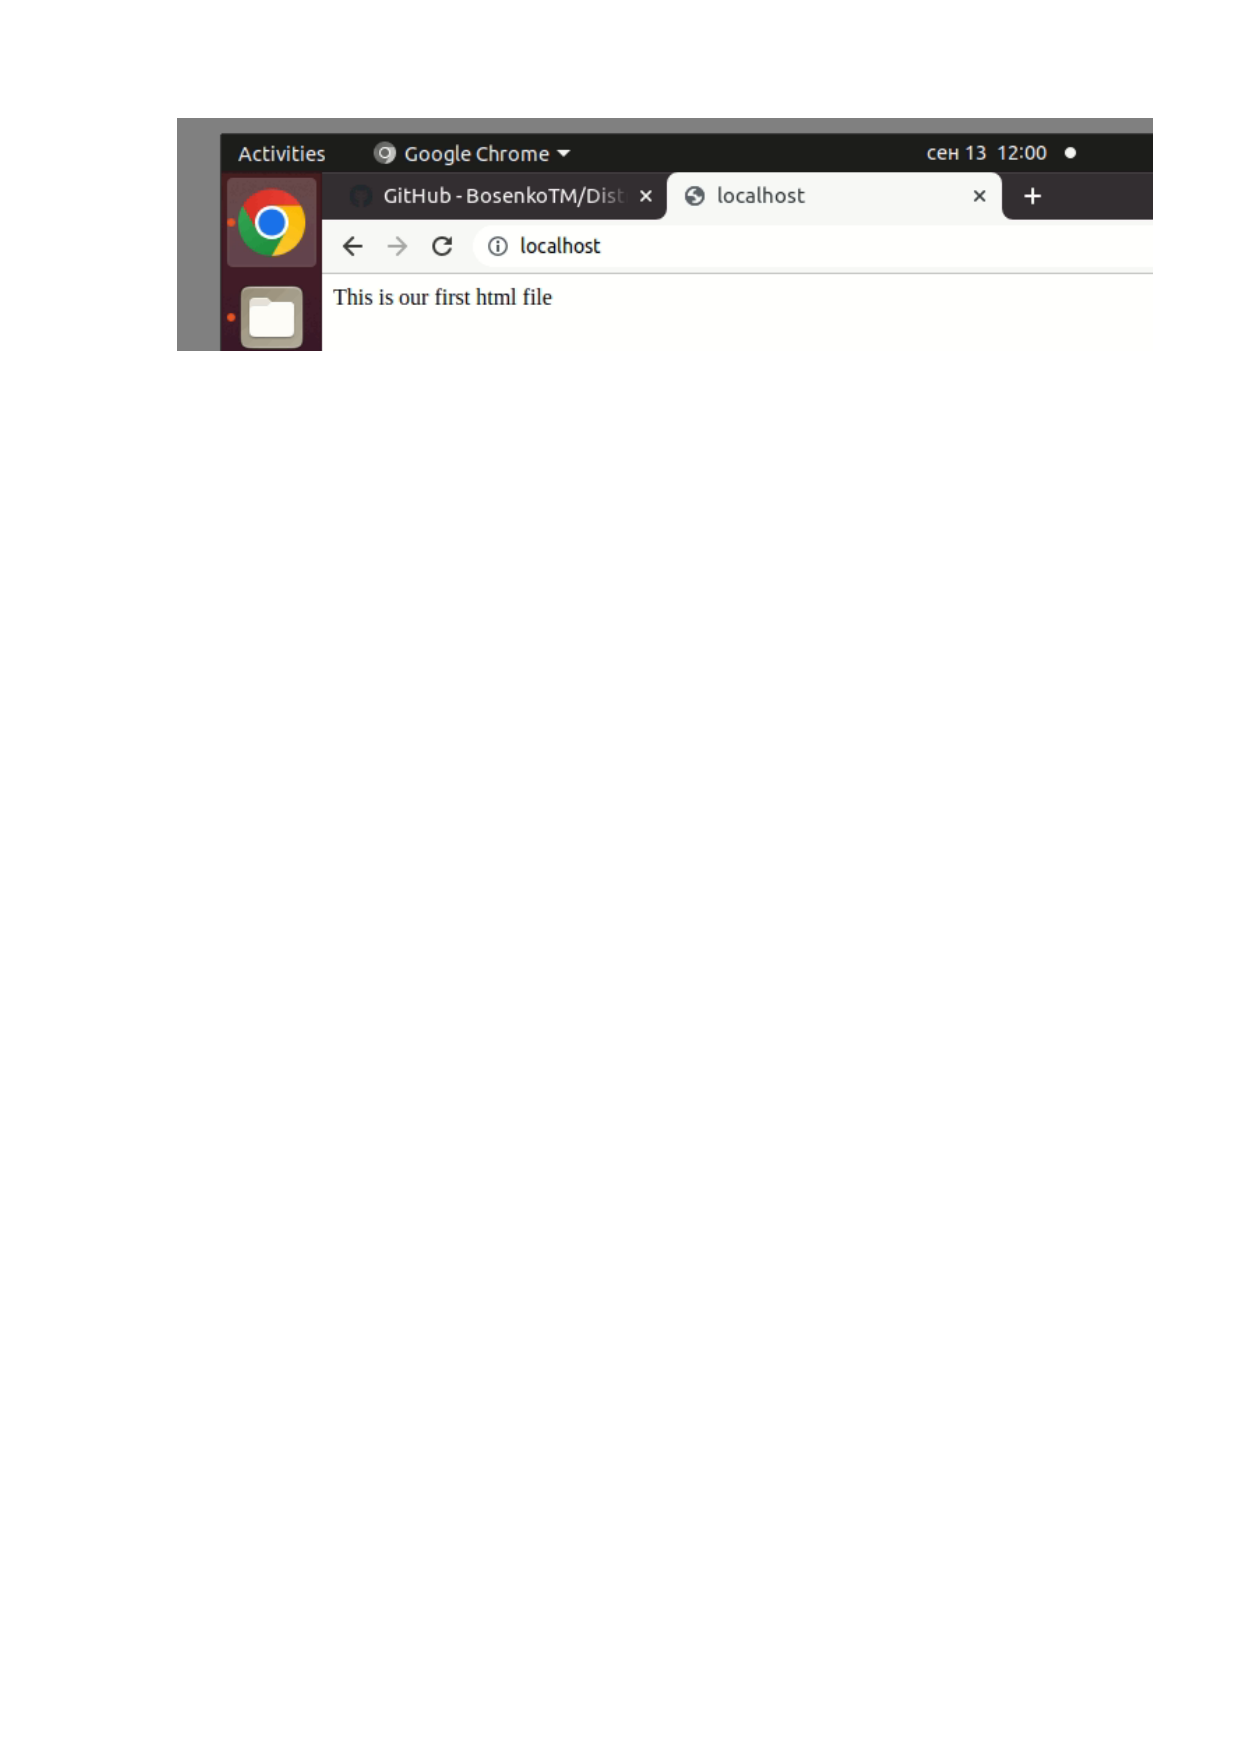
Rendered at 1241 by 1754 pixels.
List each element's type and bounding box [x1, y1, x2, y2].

picture [177, 118, 1153, 351]
